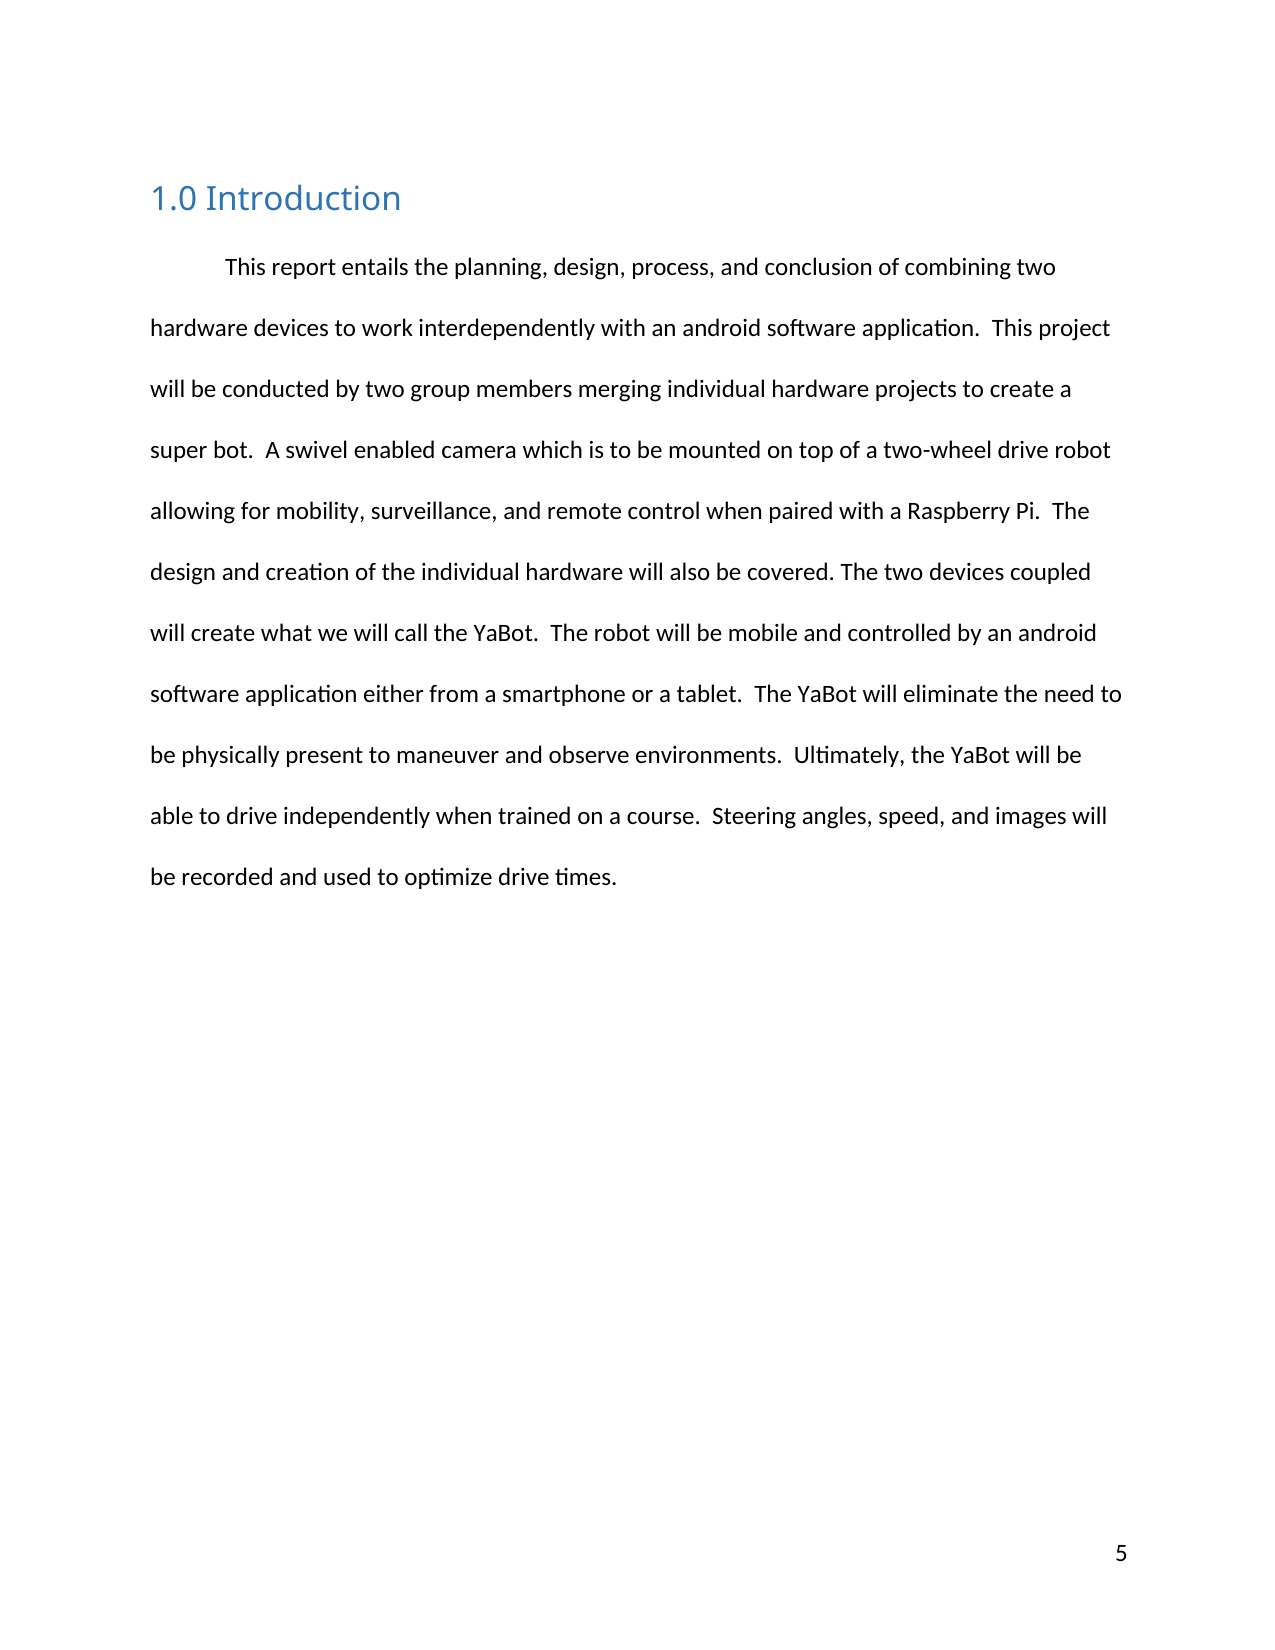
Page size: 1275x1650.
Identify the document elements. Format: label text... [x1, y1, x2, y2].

subtitle 1.0 Introduction [150, 175, 1125, 220]
text This report entails the planning, design, process, and conclusion of combining two hardware devices to work interdependently with an android software application. This project will be conducted by two group members merging individual hardware projects to create a super bot. A swivel enabled camera which is to be mounted on top of a two-wheel drive robot allowing for mobility, surveillance, and remote control when paired with a Raspberry Pi. The design and creation of the individual hardware will also be covered. The two devices coupled will create what we will call the YaBot. The robot will be mobile and controlled by an android software application either from a smartphone or a tablet. The YaBot will eliminate the need to be physically present to maneuver and observe environments. Ultimately, the YaBot will be able to drive independently when trained on a course. Steering angles, speed, and images will be recorded and used to optimize drive times. [150, 251, 1125, 892]
